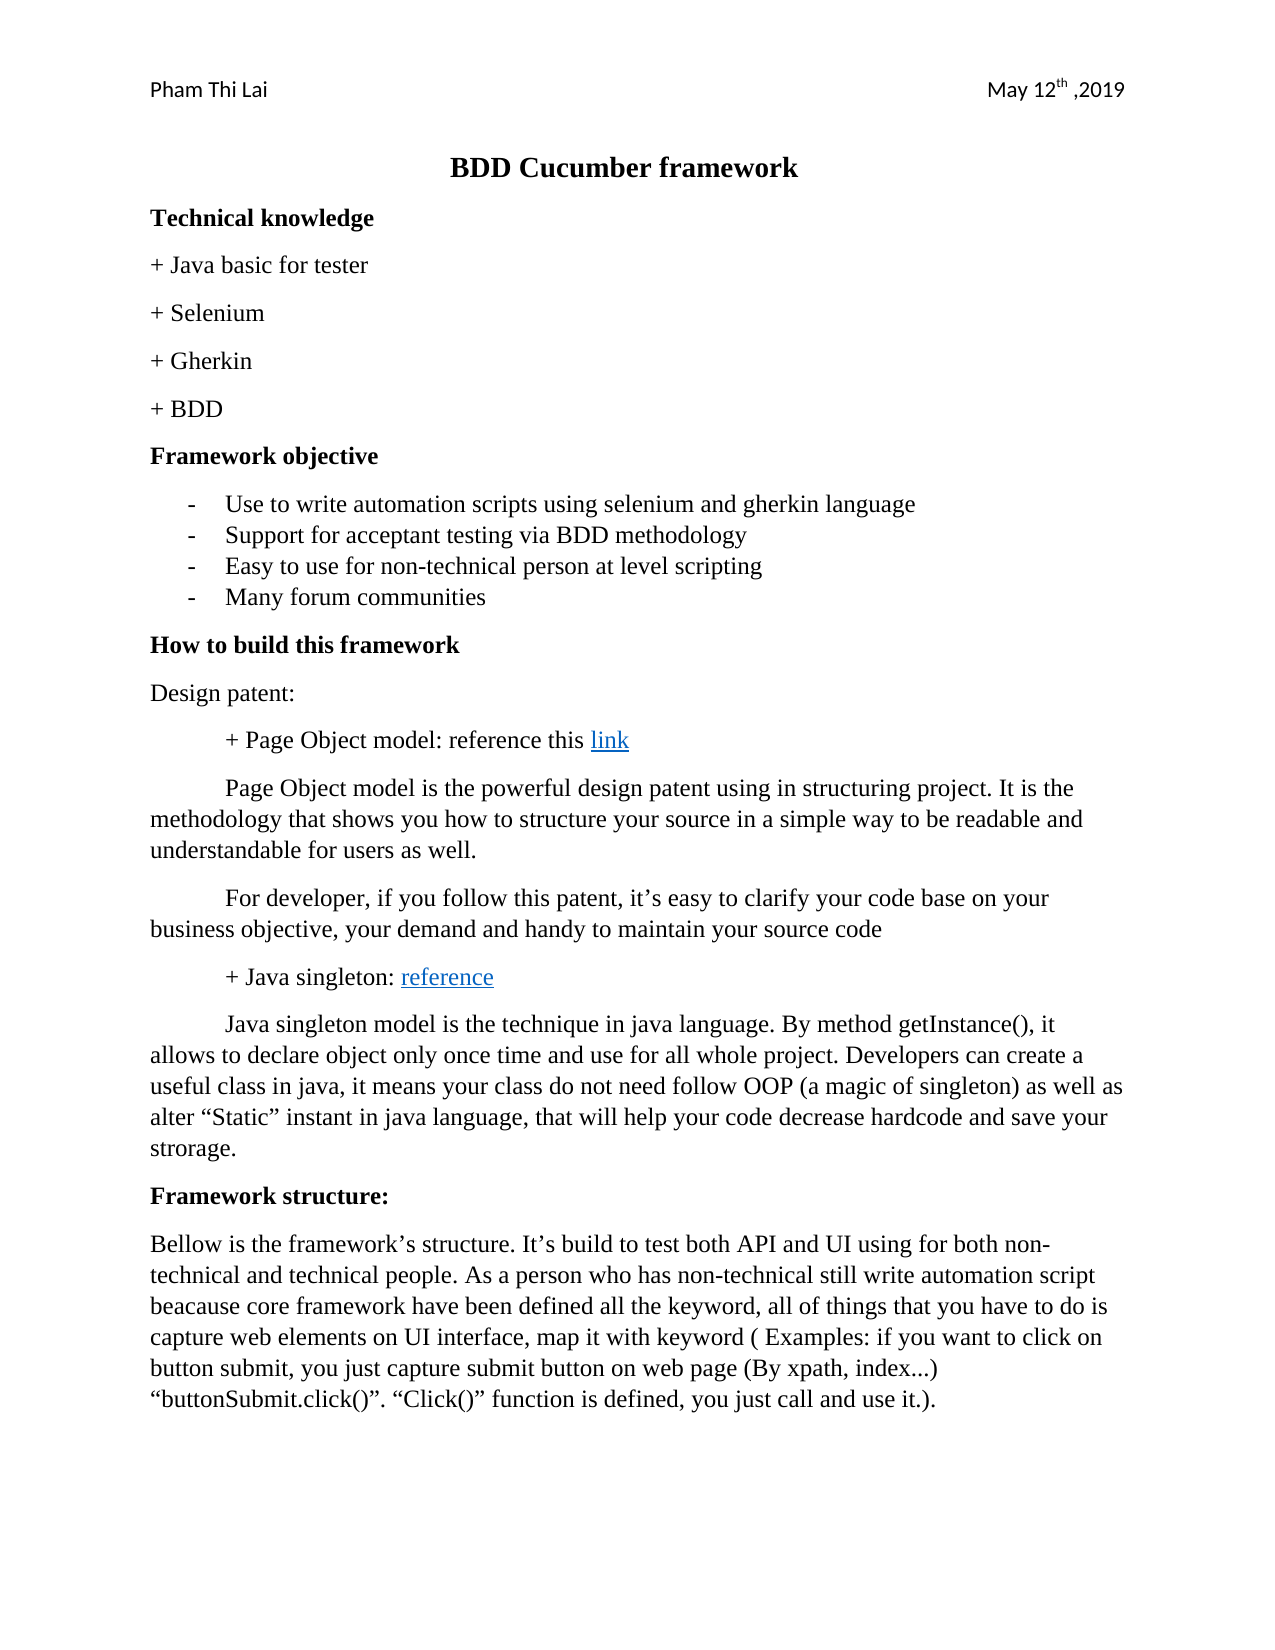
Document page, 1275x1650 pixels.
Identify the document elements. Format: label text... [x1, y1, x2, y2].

list Support for acceptant testing via BDD methodology [187, 520, 1125, 549]
list Easy to use for non-technical person at level scripting [187, 551, 1125, 580]
text + Java basic for tester [150, 251, 1125, 279]
text How to build this framework [150, 630, 1125, 659]
list Use to write automation scripts using selenium and gherkin language [187, 489, 1125, 518]
text Framework structure: [150, 1181, 1125, 1210]
text Java singleton model is the technique in java language. By method getInstance(), it allows to declare object only once time and use for all whole project. Developers can create a useful class in java, it means your class do not need follow OOP (a magic of singleton) as well as alter “Static” instant in java language, that will help your code decrease hardcode and save your strorage. [150, 1009, 1125, 1162]
text Technical knowledge [150, 203, 1125, 232]
text For developer, if you follow this patent, it’s easy to clarify your code base on your business objective, your demand and handy to maintain your source code [150, 883, 1125, 943]
text + Java singleton: reference [150, 962, 1125, 990]
text BDD Cucumber framework [375, 150, 1125, 183]
text + Selenium [150, 298, 1125, 327]
text Bellow is the framework’s structure. It’s build to test both API and UI using for both non-technical and technical people. As a person who has non-technical still write automation script beacause core framework have been defined all the keyword, all of things that you have to do is capture web elements on UI interface, map it with keyword ( Examples: if you want to click on button submit, you just capture submit button on web page (By xpath, index...) “buttonSubmit.click()”. “Click()” function is defined, you just call and use it.). [150, 1229, 1125, 1413]
text + BDD [150, 394, 1125, 422]
text Page Object model is the powerful design patent using in structuring project. It is the methodology that shows you how to structure your source in a simple way to be readable and understandable for users as well. [150, 773, 1125, 864]
text Framework objective [150, 441, 1125, 470]
text + Page Object model: reference this link [150, 725, 1125, 754]
list Many forum communities [187, 582, 1125, 611]
text Design patent: [150, 678, 1125, 706]
text + Gherkin [150, 346, 1125, 375]
